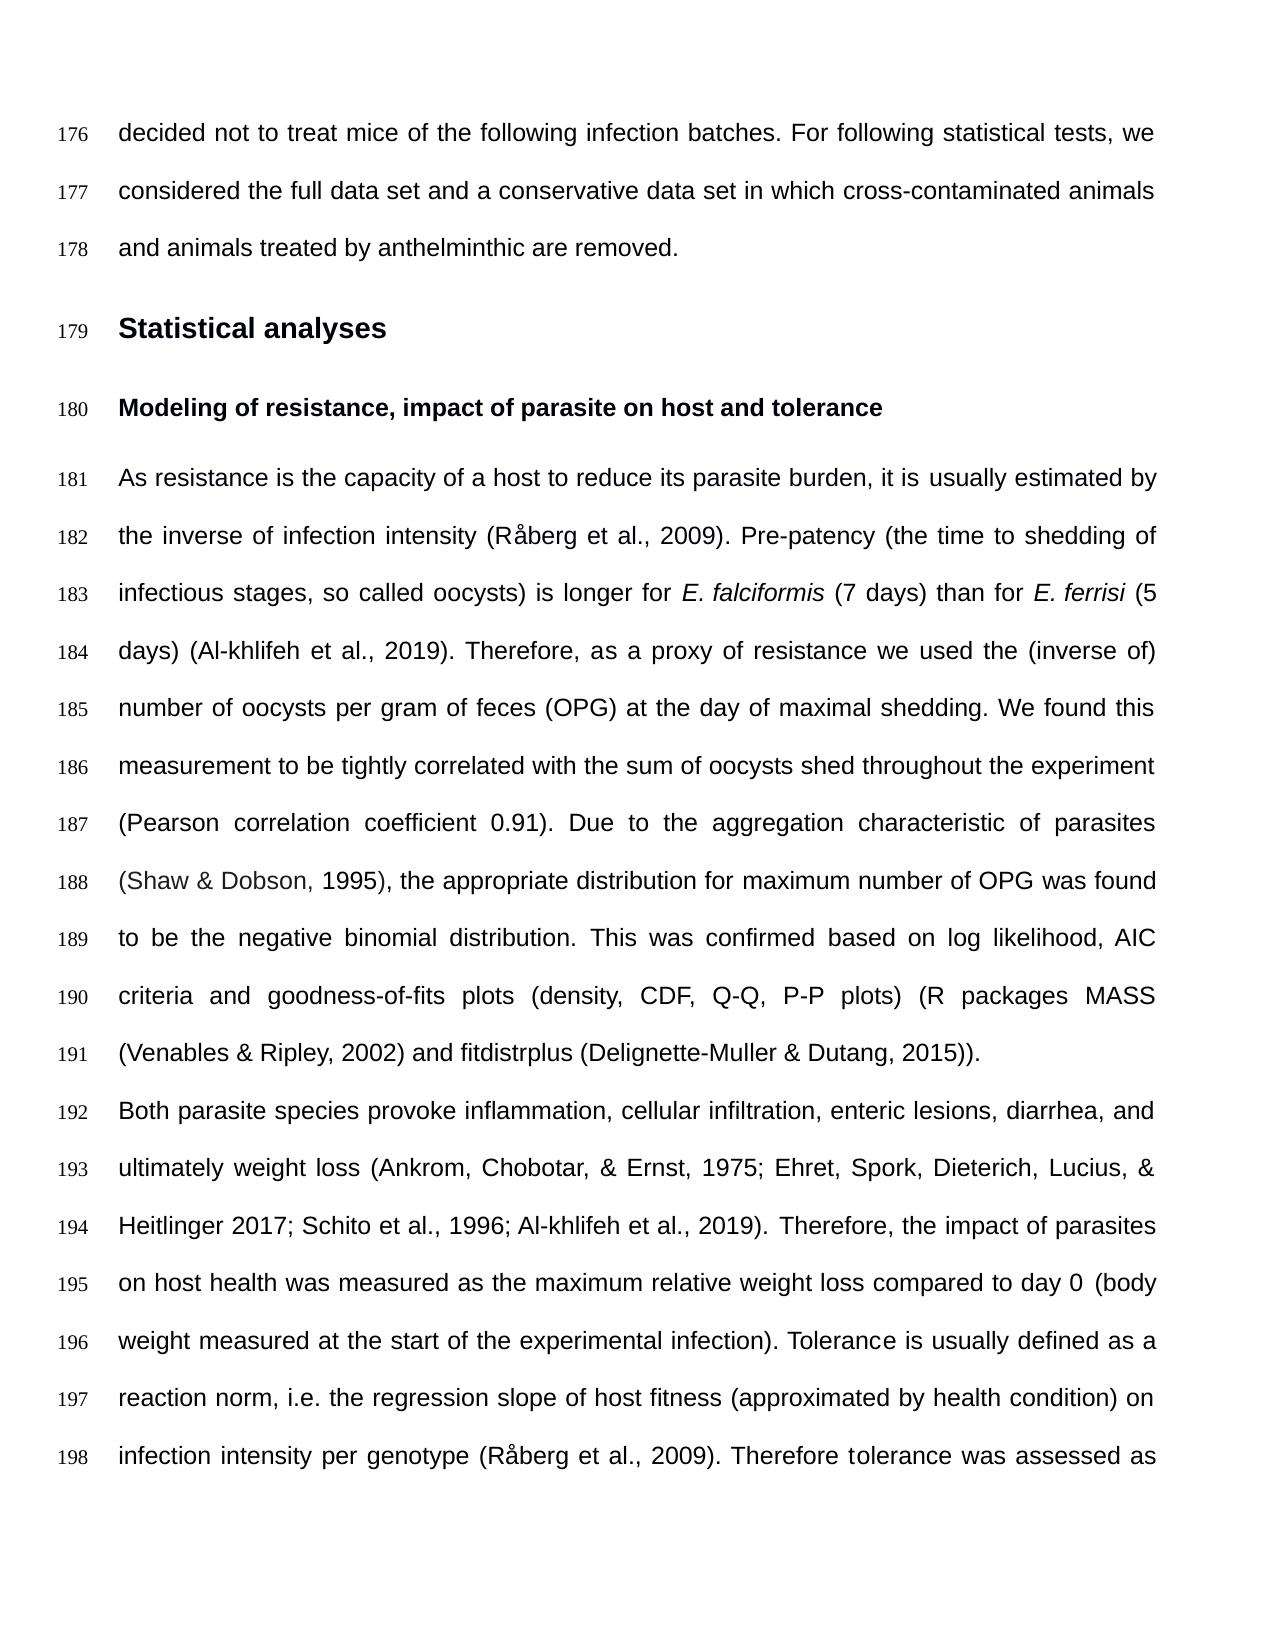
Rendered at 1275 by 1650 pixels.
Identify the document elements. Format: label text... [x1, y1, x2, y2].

subtitle Statistical analyses [118, 311, 1157, 345]
text As resistance is the capacity of a host to reduce its parasite burden, it is usually estimated by the inverse of infection intensity (Råberg et al., 2009). Pre-patency (the time to shedding of infectious stages, so called oocysts) is longer for E. falciformis (7 days) than for E. ferrisi (5 days) (Al-khlifeh et al., 2019). Therefore, as a proxy of resistance we used the (inverse of) number of oocysts per gram of feces (OPG) at the day of maximal shedding. We found this measurement to be tightly correlated with the sum of oocysts shed throughout the experiment (Pearson correlation coefficient 0.91). Due to the aggregation characteristic of parasites (Shaw & Dobson, 1995), the appropriate distribution for maximum number of OPG was found to be the negative binomial distribution. This was confirmed based on log likelihood, AIC criteria and goodness-of-fits plots (density, CDF, Q-Q, P-P plots) (R packages MASS (Venables & Ripley, 2002) and fitdistrplus (Delignette-Muller & Dutang, 2015)). [118, 463, 1157, 1067]
subtitle Modeling of resistance, impact of parasite on host and tolerance [118, 393, 1157, 422]
